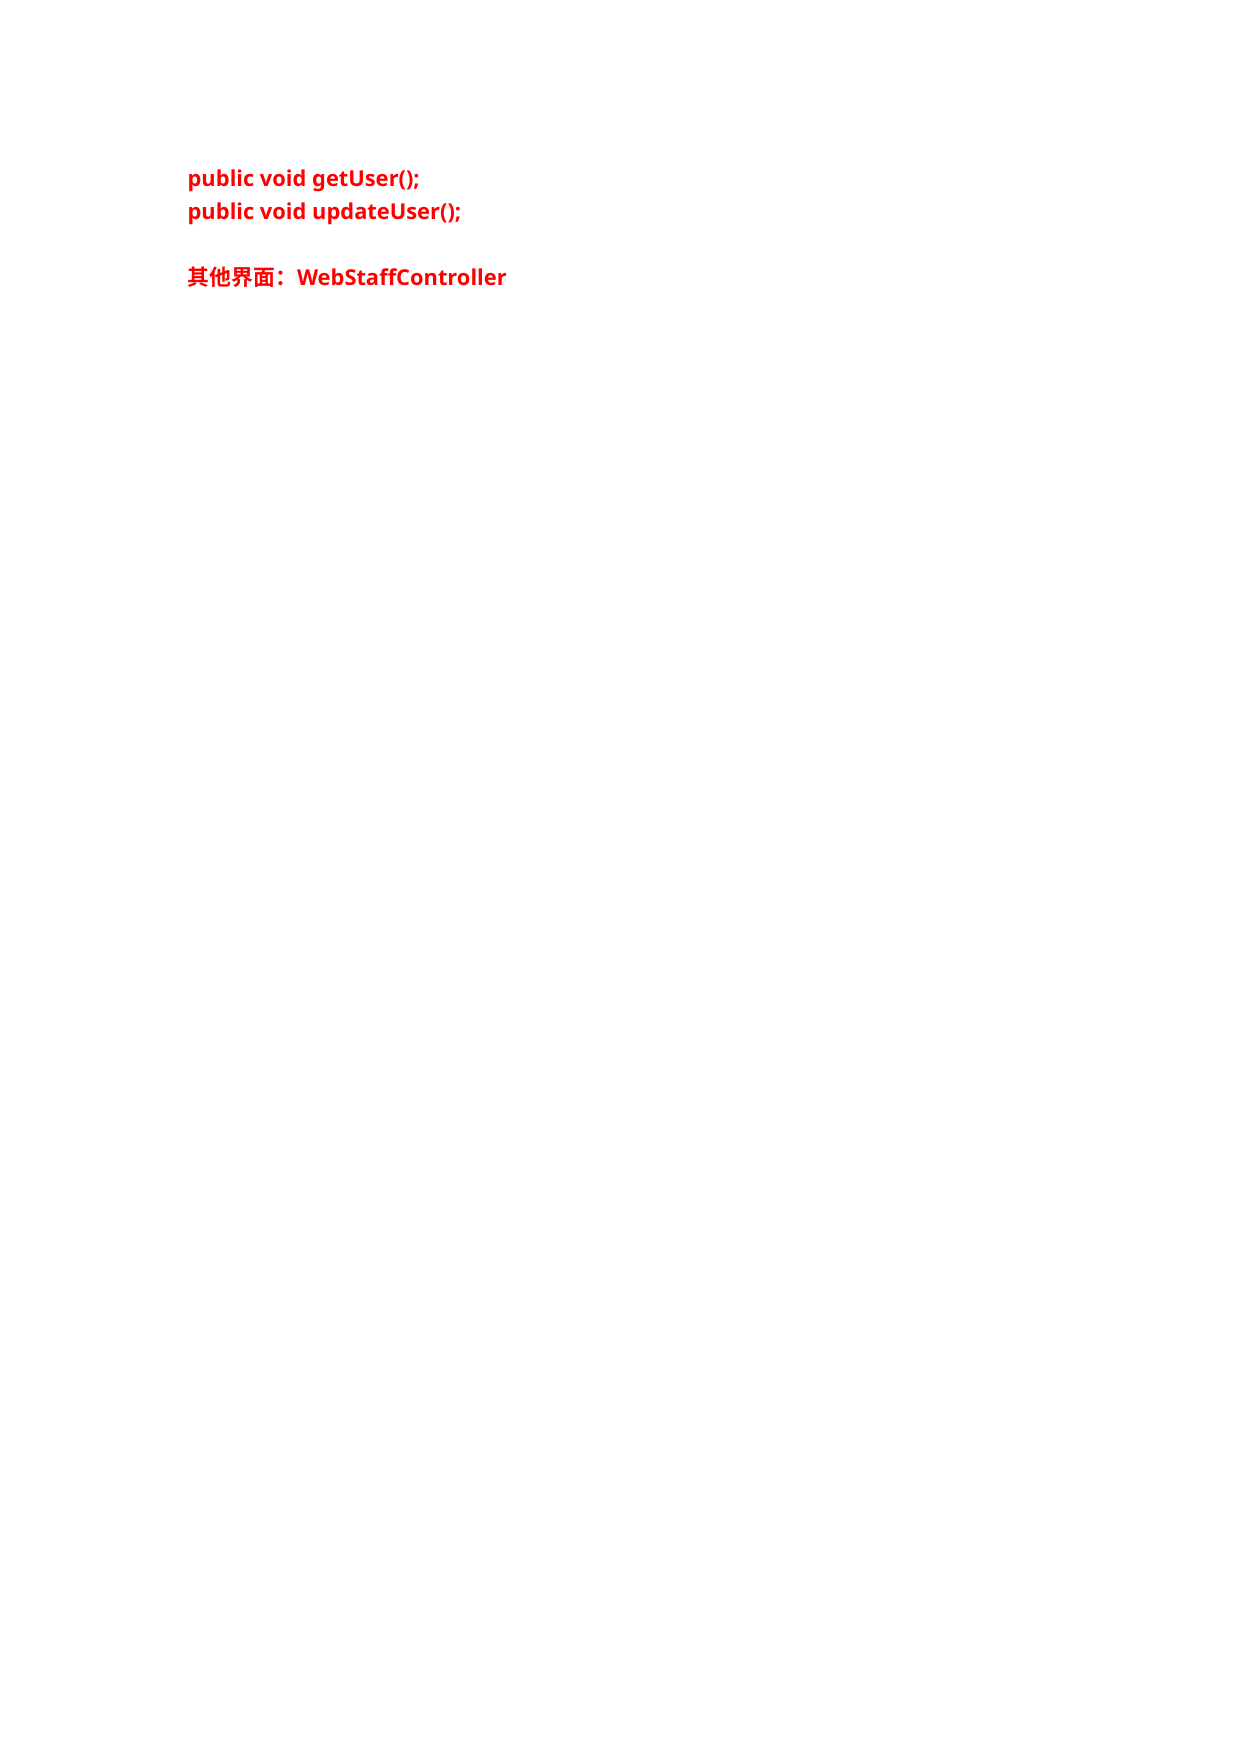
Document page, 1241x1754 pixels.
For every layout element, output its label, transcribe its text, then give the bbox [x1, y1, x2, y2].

text public void getUser(); [187, 162, 1053, 194]
text public void updateUser(); [187, 194, 1053, 227]
text 其他界面：WebStaffController [187, 259, 1053, 292]
